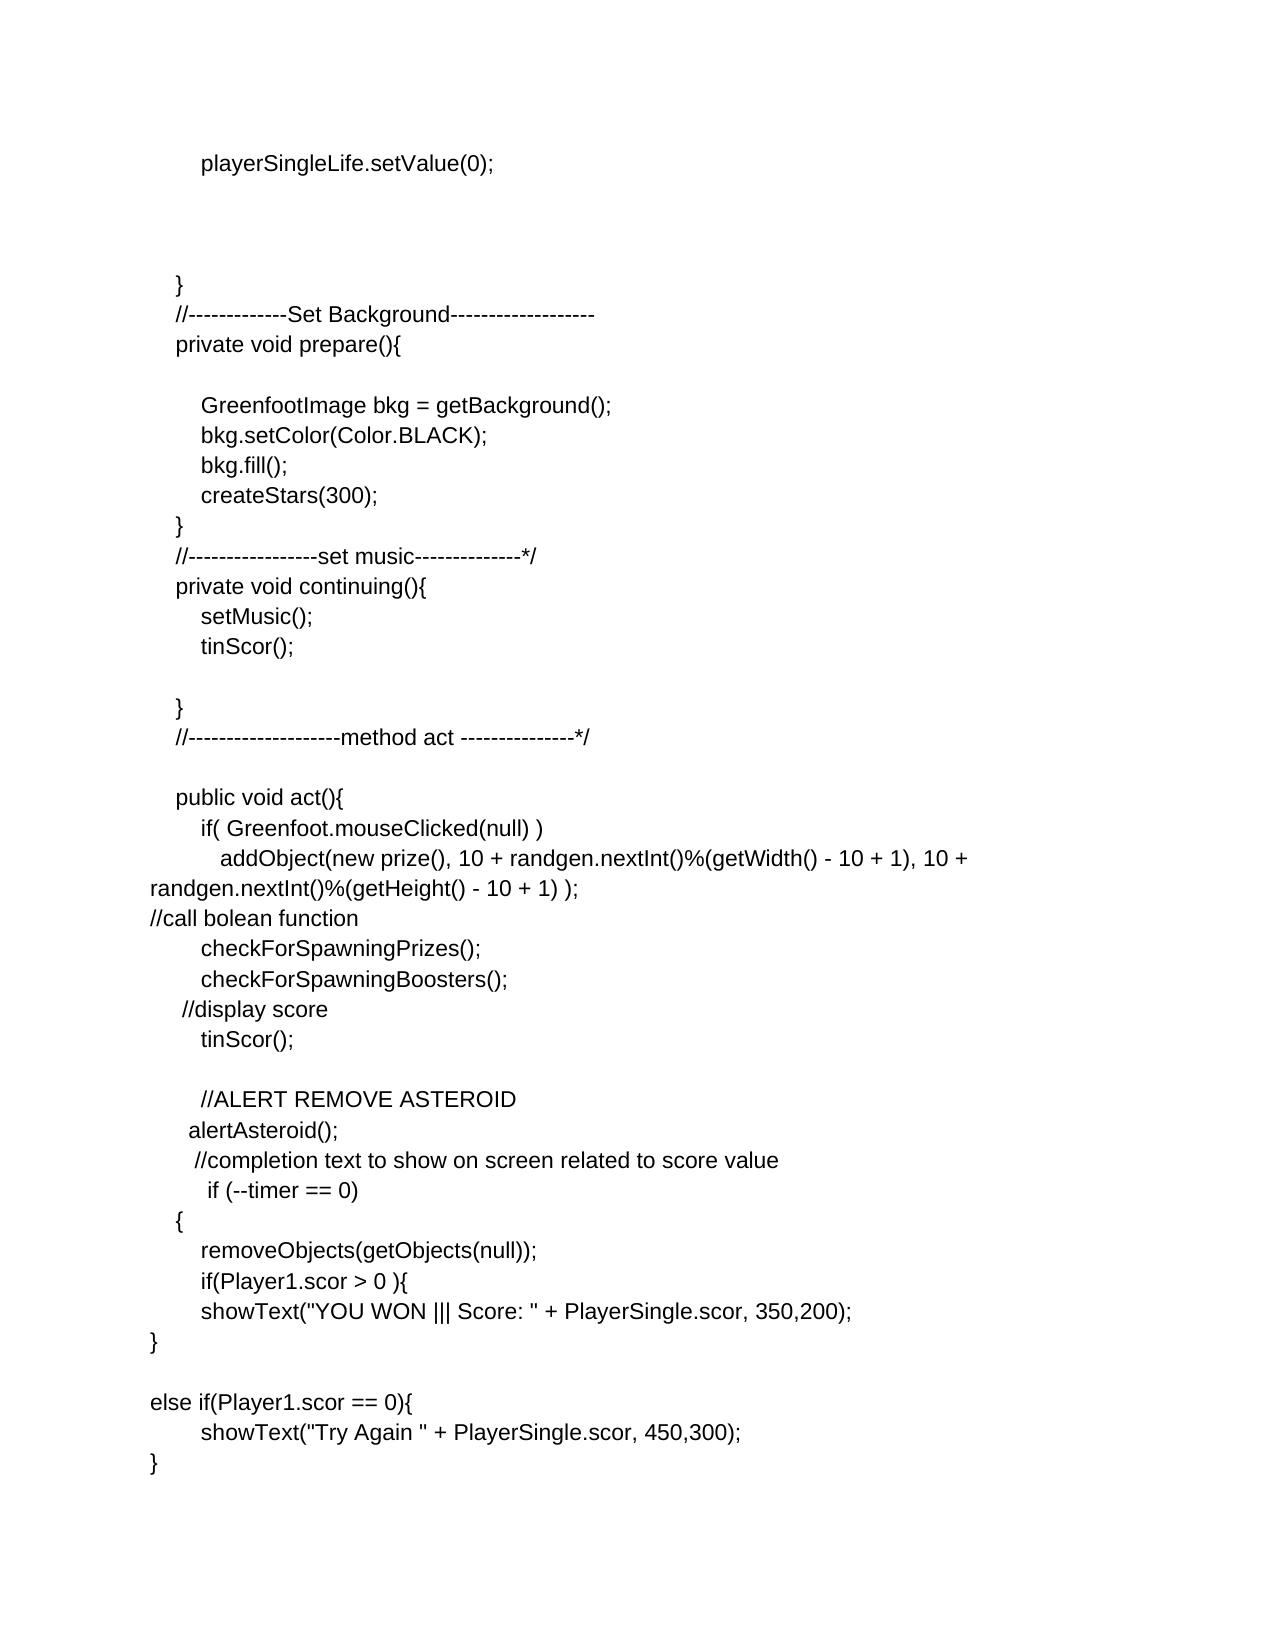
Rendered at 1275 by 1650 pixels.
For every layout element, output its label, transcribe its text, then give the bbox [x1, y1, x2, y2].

text showText("Try Again " + PlayerSingle.scor, 450,300); [150, 1419, 1125, 1445]
text if(Player1.scor > 0 ){ [150, 1268, 1125, 1294]
text //--------------------method act ---------------*/ [150, 724, 1125, 750]
text } [150, 1328, 1125, 1354]
text else if(Player1.scor == 0){ [150, 1388, 1125, 1415]
text //-------------Set Background------------------- [150, 301, 1125, 327]
text } [150, 512, 1125, 539]
text } [150, 271, 1125, 297]
text private void prepare(){ [150, 331, 1125, 358]
text if (--timer == 0) [150, 1177, 1125, 1203]
text checkForSpawningBoosters(); [150, 966, 1125, 992]
text tinScor(); [150, 1026, 1125, 1052]
text } [150, 1449, 1125, 1475]
text public void act(){ [150, 784, 1125, 811]
text setMusic(); [150, 603, 1125, 629]
text //-----------------set music--------------*/ [150, 543, 1125, 569]
text alertAsteroid(); [150, 1117, 1125, 1143]
text //call bolean function [150, 905, 1125, 932]
text if( Greenfoot.mouseClicked(null) ) [150, 814, 1125, 841]
text //display score [150, 996, 1125, 1022]
text GreenfootImage bkg = getBackground(); [150, 392, 1125, 418]
text bkg.fill(); [150, 452, 1125, 478]
text tinScor(); [150, 633, 1125, 660]
text } [150, 694, 1125, 720]
text removeObjects(getObjects(null)); [150, 1237, 1125, 1264]
text playerSingleLife.setValue(0); [150, 150, 1125, 176]
text checkForSpawningPrizes(); [150, 935, 1125, 962]
text //ALERT REMOVE ASTEROID [150, 1086, 1125, 1113]
text showText("YOU WON ||| Score: " + PlayerSingle.scor, 350,200); [150, 1298, 1125, 1324]
text bkg.setColor(Color.BLACK); [150, 422, 1125, 448]
text { [150, 1207, 1125, 1234]
text private void continuing(){ [150, 573, 1125, 599]
text addObject(new prize(), 10 + randgen.nextInt()%(getWidth() - 10 + 1), 10 + randgen.nextInt()%(getHeight() - 10 + 1) ); [150, 845, 1125, 901]
text createStars(300); [150, 482, 1125, 509]
text //completion text to show on screen related to score value [150, 1147, 1125, 1173]
